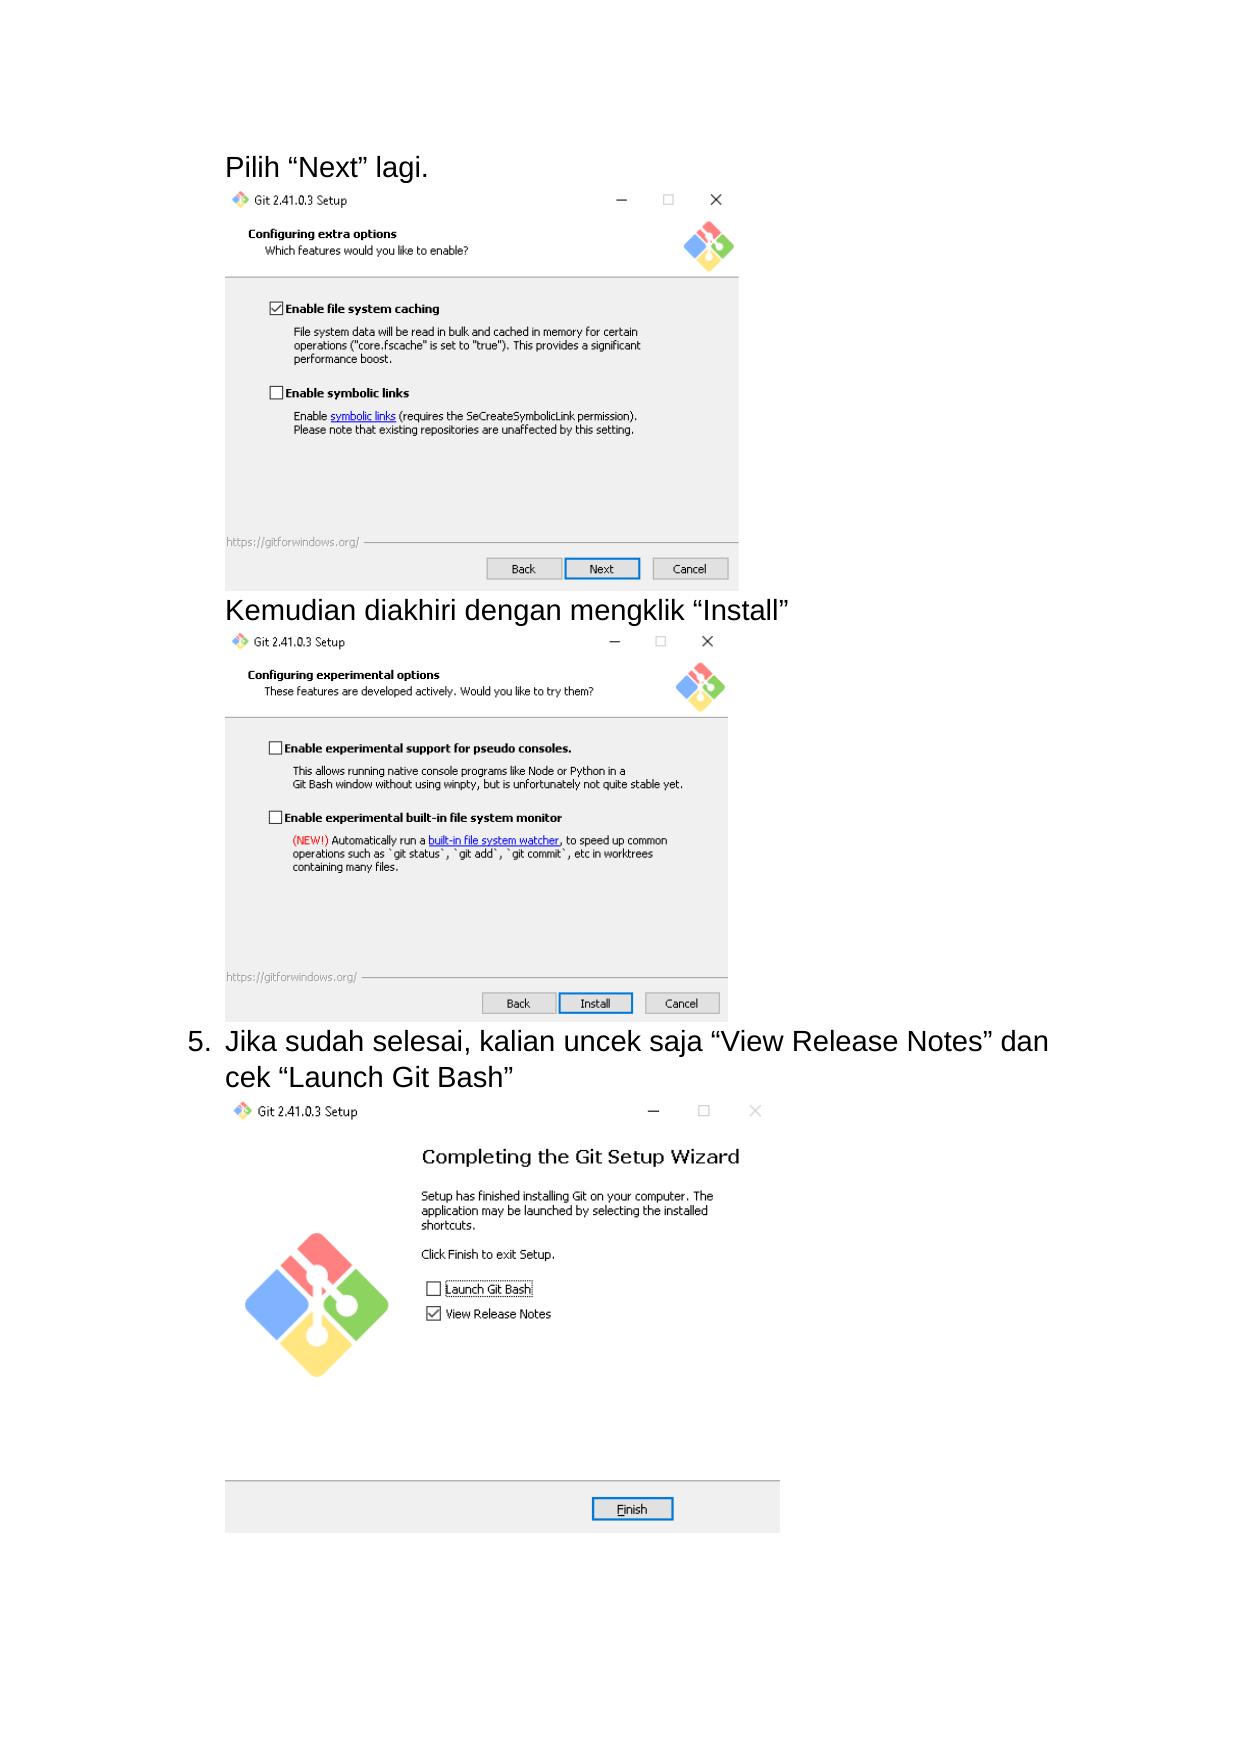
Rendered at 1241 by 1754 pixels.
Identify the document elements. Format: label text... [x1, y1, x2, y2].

picture [225, 628, 728, 1022]
picture [225, 185, 739, 591]
picture [225, 1095, 780, 1533]
